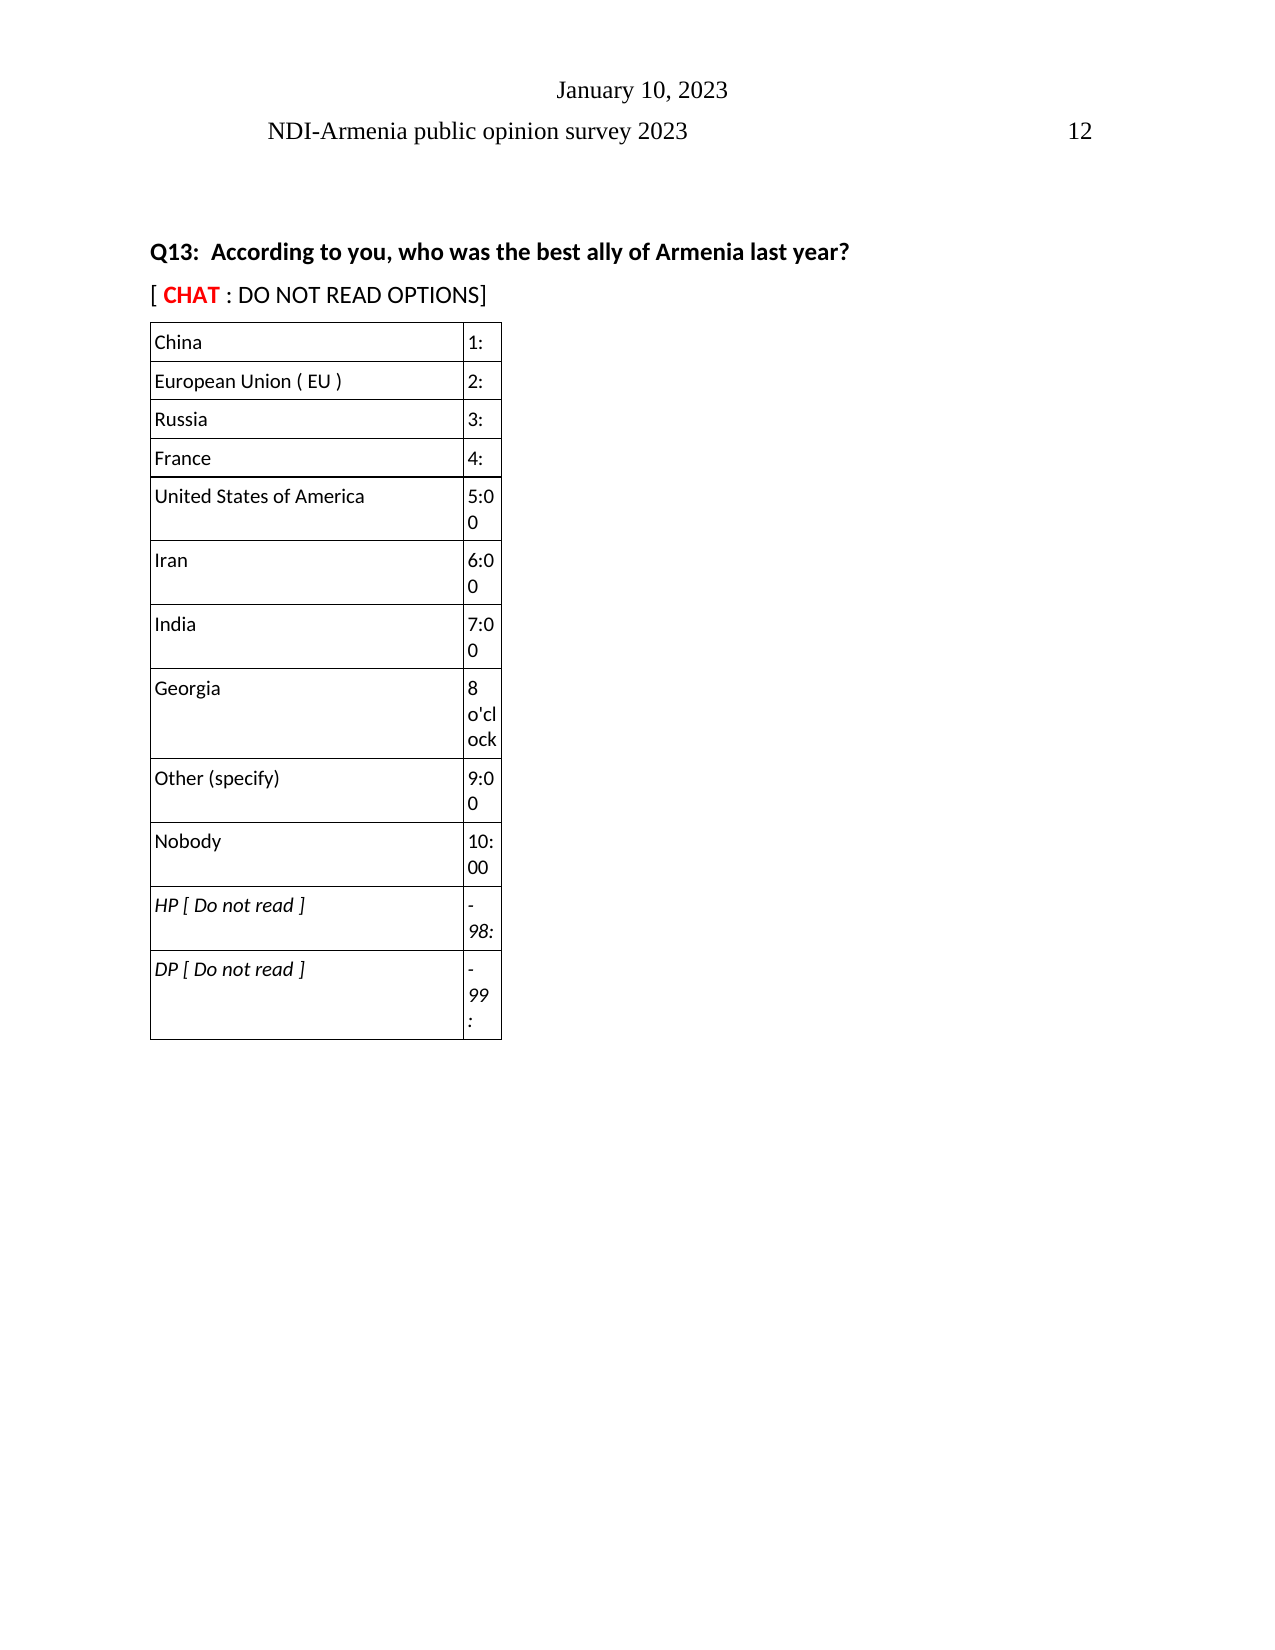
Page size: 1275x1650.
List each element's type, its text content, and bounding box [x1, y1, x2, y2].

text Q13: According to you, who was the best ally of Armenia last year? [150, 236, 1134, 267]
table_header China [151, 323, 463, 361]
table_cell Iran [151, 541, 463, 604]
text [ CHAT : DO NOT READ OPTIONS] [150, 279, 1134, 310]
table_cell - 99 : [464, 951, 501, 1039]
table_cell 2: [464, 362, 501, 399]
table_cell 9:00 [464, 759, 501, 822]
table_cell 3: [464, 400, 501, 438]
table_cell Russia [151, 400, 463, 438]
table_cell Other (specify) [151, 759, 463, 822]
table_cell 8 o'clock [464, 669, 501, 758]
table_cell HP [ Do not read ] [151, 887, 463, 949]
table_cell India [151, 605, 463, 668]
table_cell France [151, 439, 463, 476]
table_cell European Union ( EU ) [151, 362, 463, 399]
table_cell Nobody [151, 823, 463, 886]
table_cell United States of America [151, 478, 463, 540]
table_cell 7:00 [464, 605, 501, 668]
table_cell 6:00 [464, 541, 501, 604]
table_cell 4: [464, 439, 501, 476]
table_cell 10:00 [464, 823, 501, 886]
table_cell - 98: [464, 887, 501, 949]
table_cell 5:00 [464, 478, 501, 540]
table_cell DP [ Do not read ] [151, 951, 463, 1039]
table_header 1: [464, 323, 501, 361]
table_cell Georgia [151, 669, 463, 758]
